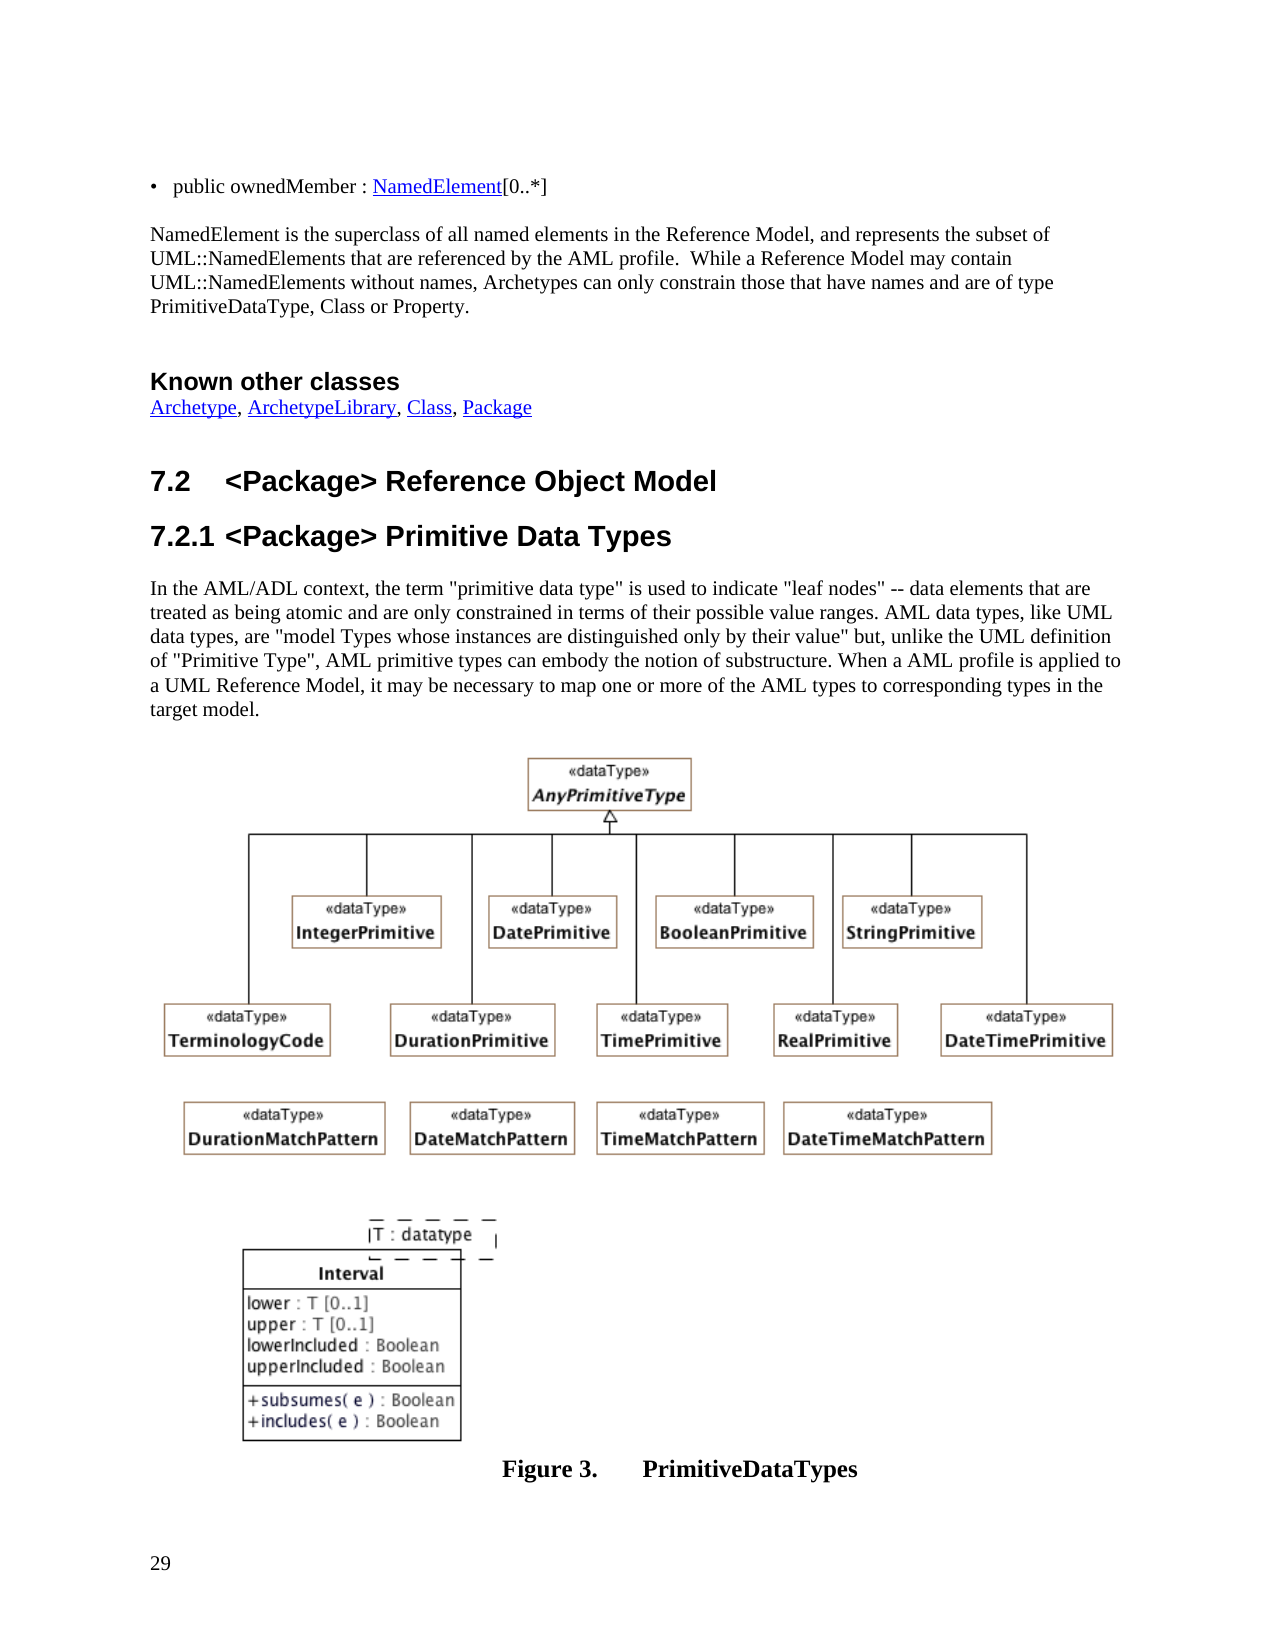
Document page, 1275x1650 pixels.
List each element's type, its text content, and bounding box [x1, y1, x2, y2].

list PrimitiveDataTypes [234, 1454, 1125, 1483]
subtitle <Package> Primitive Data Types [150, 519, 1125, 552]
text • public ownedMember : NamedElement[0..*] [150, 174, 1125, 198]
text Known other classes [150, 367, 1125, 395]
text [150, 222, 1125, 318]
text Archetype, ArchetypeLibrary, Class, Package [150, 395, 1125, 419]
text In the AML/ADL context, the term "primitive data type" is used to indicate "leaf nodes" -- data elements that are treated as being atomic and are only constrained in terms of their possible value ranges. AML data types, like UML data types, are "model Types whose instances are distinguished only by their value" but, unlike the UML definition of "Primitive Type", AML primitive types can embody the notion of substructure. When a AML profile is applied to a UML Reference Model, it may be necessary to map one or more of the AML types to corresponding types in the target model. [150, 576, 1125, 721]
picture [150, 744, 1125, 1454]
subtitle <Package> Reference Object Model [150, 464, 1125, 498]
